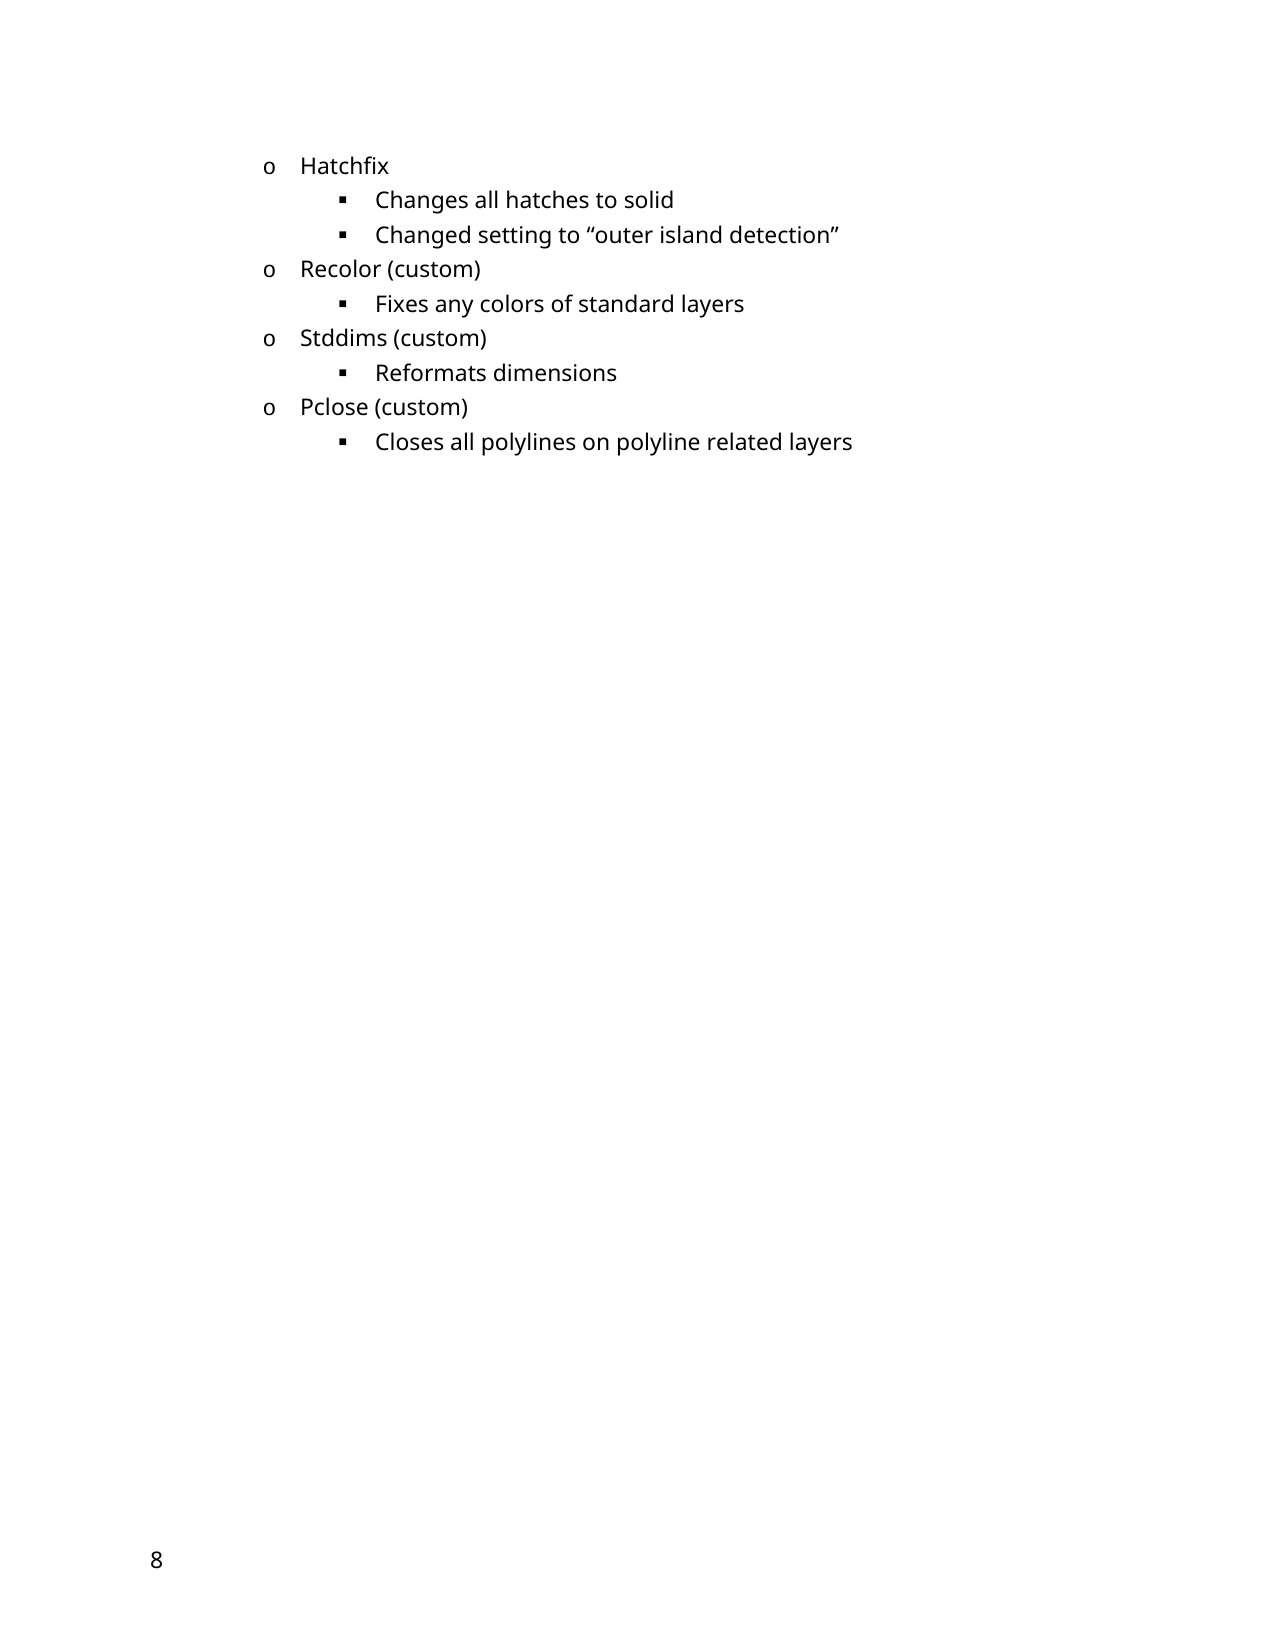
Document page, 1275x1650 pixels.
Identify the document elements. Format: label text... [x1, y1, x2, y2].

list Fixes any colors of standard layers [337, 288, 1125, 319]
list Recolor (custom) [262, 253, 1125, 284]
list Changes all hatches to solid [337, 184, 1125, 216]
list Changed setting to “outer island detection” [337, 219, 1125, 250]
list Closes all polylines on polyline related layers [337, 425, 1125, 457]
list Pclose (custom) [262, 391, 1125, 422]
list Hatchfix [262, 150, 1125, 181]
list Stddims (custom) [262, 322, 1125, 353]
list Reformats dimensions [337, 357, 1125, 388]
